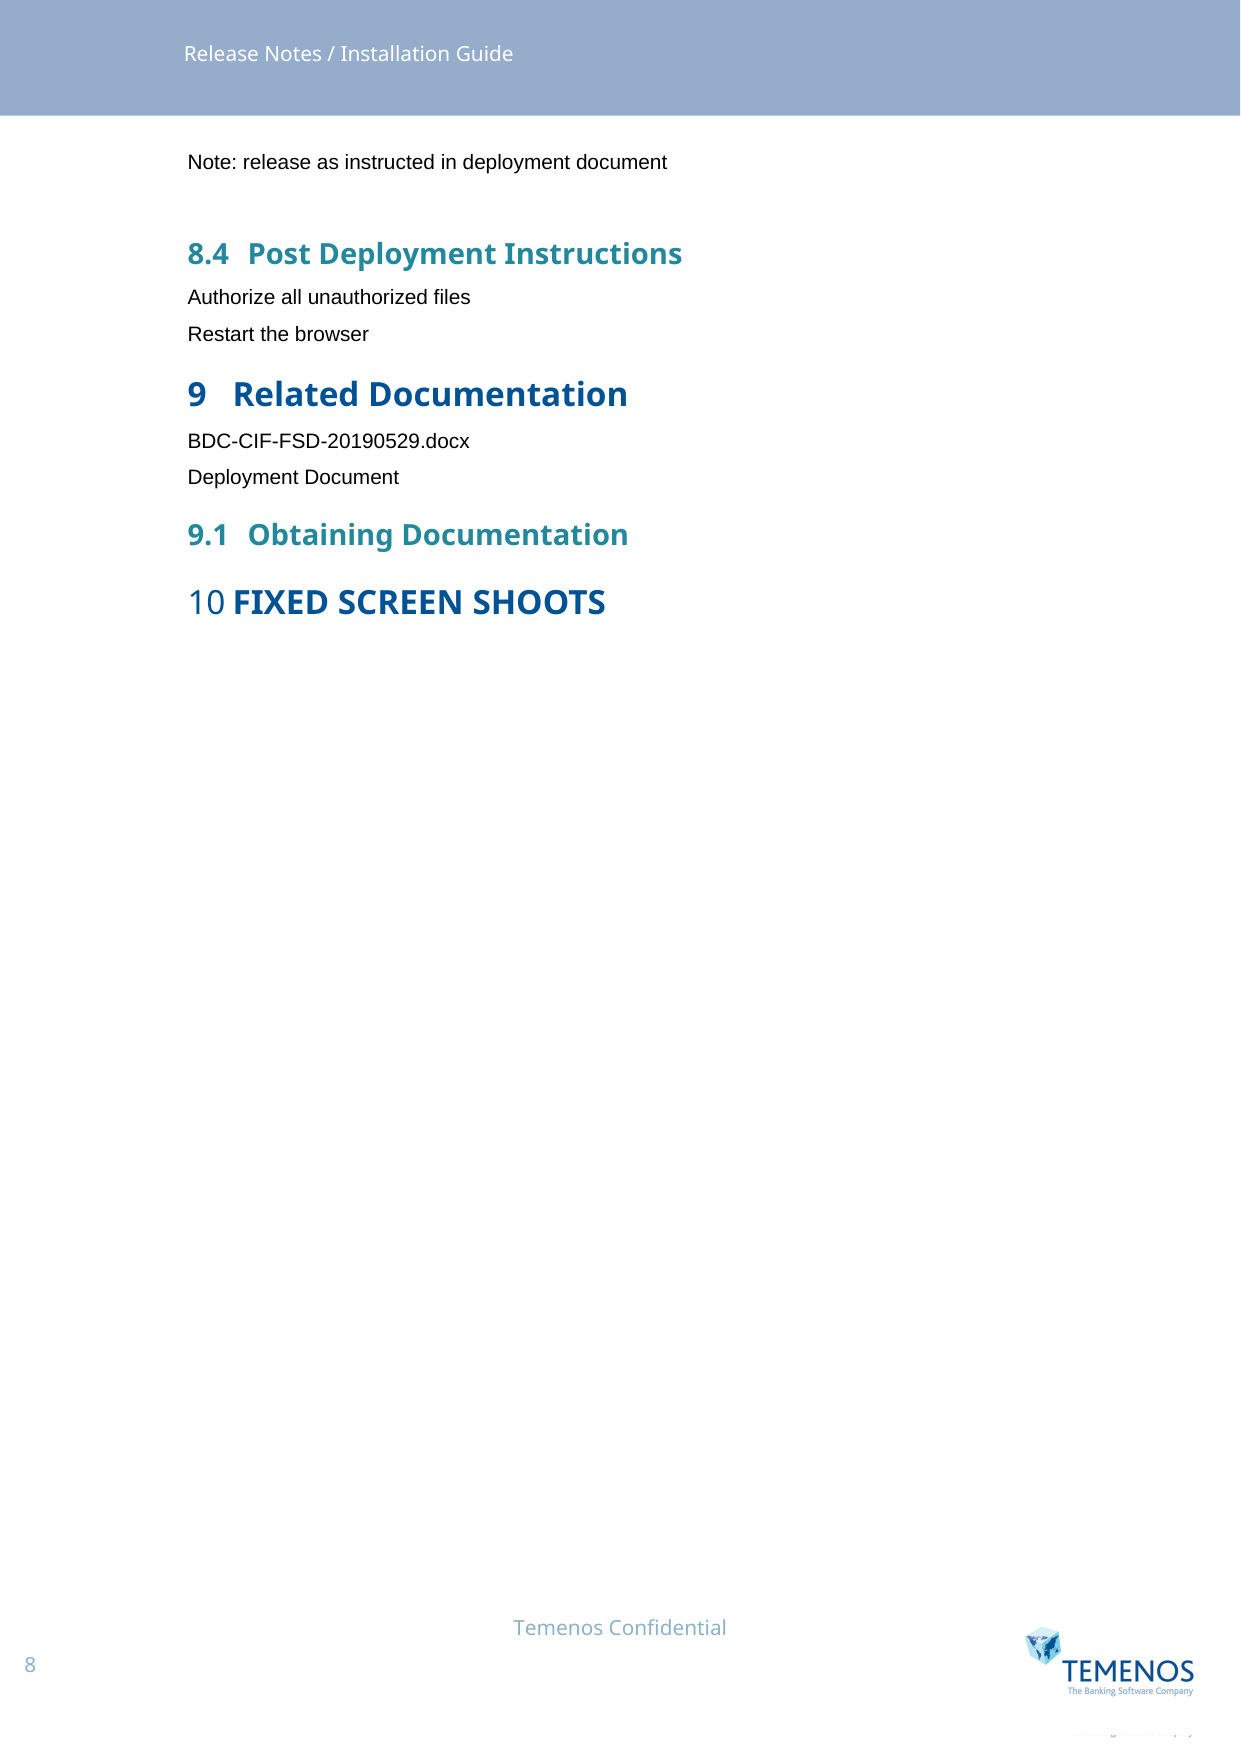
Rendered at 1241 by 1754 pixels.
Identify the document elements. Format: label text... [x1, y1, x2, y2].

subtitle FIXED SCREEN SHOOTS [187, 579, 1053, 624]
text Note: release as instructed in deployment document [187, 150, 1053, 174]
text Authorize all unauthorized files [187, 285, 1053, 309]
text BDC-CIF-FSD-20190529.docx [187, 428, 1053, 452]
subtitle Post Deployment Instructions [187, 233, 1053, 273]
picture [991, 1588, 1227, 1754]
subtitle Related Documentation [187, 371, 1053, 416]
text Deployment Document [187, 465, 1053, 489]
subtitle Obtaining Documentation [187, 514, 1053, 554]
text Restart the browser [187, 322, 1053, 346]
